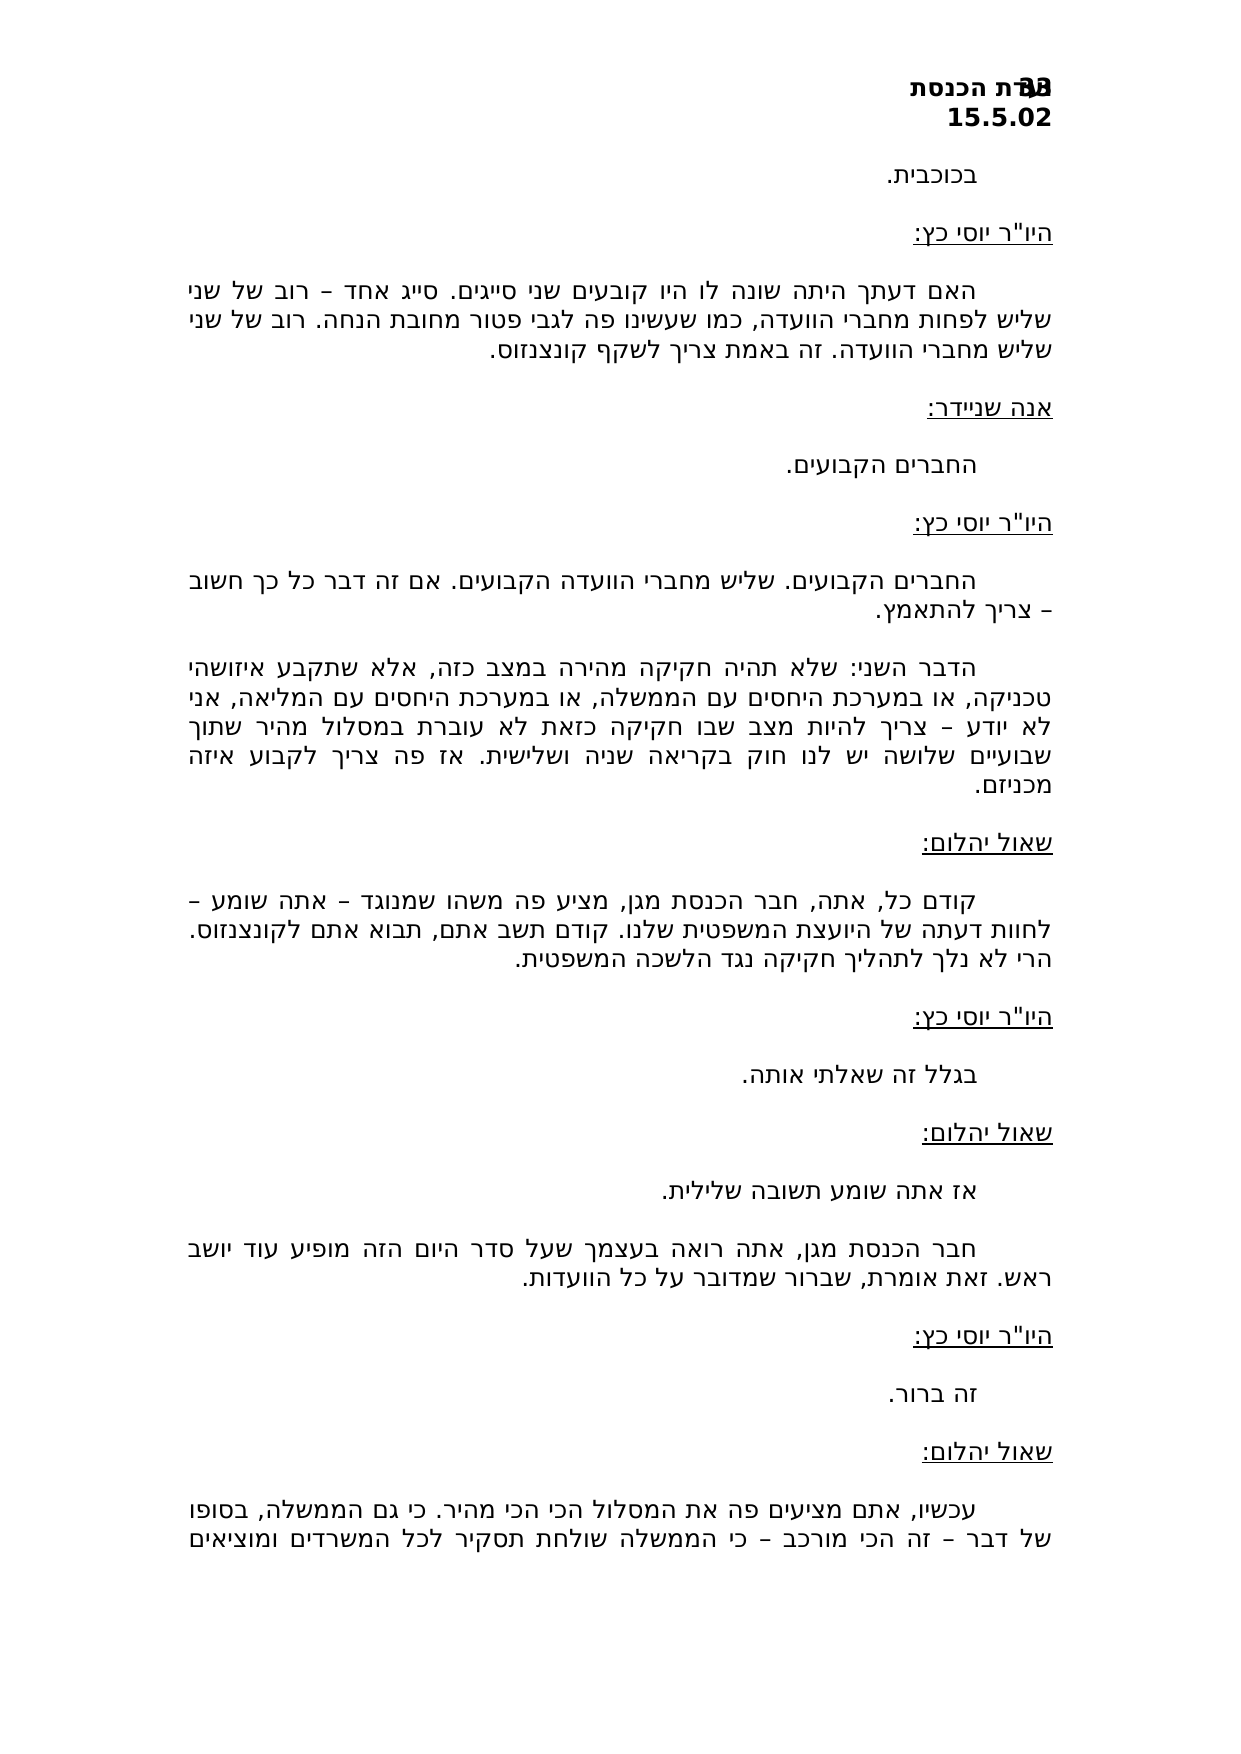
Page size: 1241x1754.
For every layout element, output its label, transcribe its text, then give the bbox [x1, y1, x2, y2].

text היו"ר יוסי כץ: [187, 218, 1053, 248]
text חבר הכנסת מגן, אתה רואה בעצמך שעל סדר היום הזה מופיע עוד יושב ראש. זאת אומרת, שברור שמדובר על כל הוועדות. [187, 1234, 1053, 1292]
text שאול יהלום: [187, 828, 1053, 857]
text החברים הקבועים. שליש מחברי הוועדה הקבועים. אם זה דבר כל כך חשוב – צריך להתאמץ. [187, 566, 1053, 625]
text החברים הקבועים. [187, 451, 1053, 480]
text זה ברור. [187, 1379, 1053, 1408]
text בכוכבית. [187, 161, 1053, 190]
text היו"ר יוסי כץ: [187, 1321, 1053, 1350]
text שאול יהלום: [187, 1118, 1053, 1147]
text הדבר השני: שלא תהיה חקיקה מהירה במצב כזה, אלא שתקבע איזושהי טכניקה, או במערכת היחסים עם הממשלה, או במערכת היחסים עם המליאה, אני לא יודע – צריך להיות מצב שבו חקיקה כזאת לא עוברת במסלול מהיר שתוך שבועיים שלושה יש לנו חוק בקריאה שניה ושלישית. אז פה צריך לקבוע איזה מכניזם. [187, 653, 1053, 799]
text בגלל זה שאלתי אותה. [187, 1060, 1053, 1089]
text האם דעתך היתה שונה לו היו קובעים שני סייגים. סייג אחד – רוב של שני שליש לפחות מחברי הוועדה, כמו שעשינו פה לגבי פטור מחובת הנחה. רוב של שני שליש מחברי הוועדה. זה באמת צריך לשקף קונצנזוס. [187, 276, 1053, 364]
text אנה שניידר: [187, 393, 1053, 422]
text אז אתה שומע תשובה שלילית. [187, 1176, 1053, 1205]
text קודם כל, אתה, חבר הכנסת מגן, מציע פה משהו שמנוגד – אתה שומע – לחוות דעתה של היועצת המשפטית שלנו. קודם תשב אתם, תבוא אתם לקונצנזוס. הרי לא נלך לתהליך חקיקה נגד הלשכה המשפטית. [187, 886, 1053, 973]
text שאול יהלום: [187, 1437, 1053, 1466]
text היו"ר יוסי כץ: [187, 508, 1053, 538]
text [187, 1495, 1053, 1553]
text היו"ר יוסי כץ: [187, 1002, 1053, 1031]
